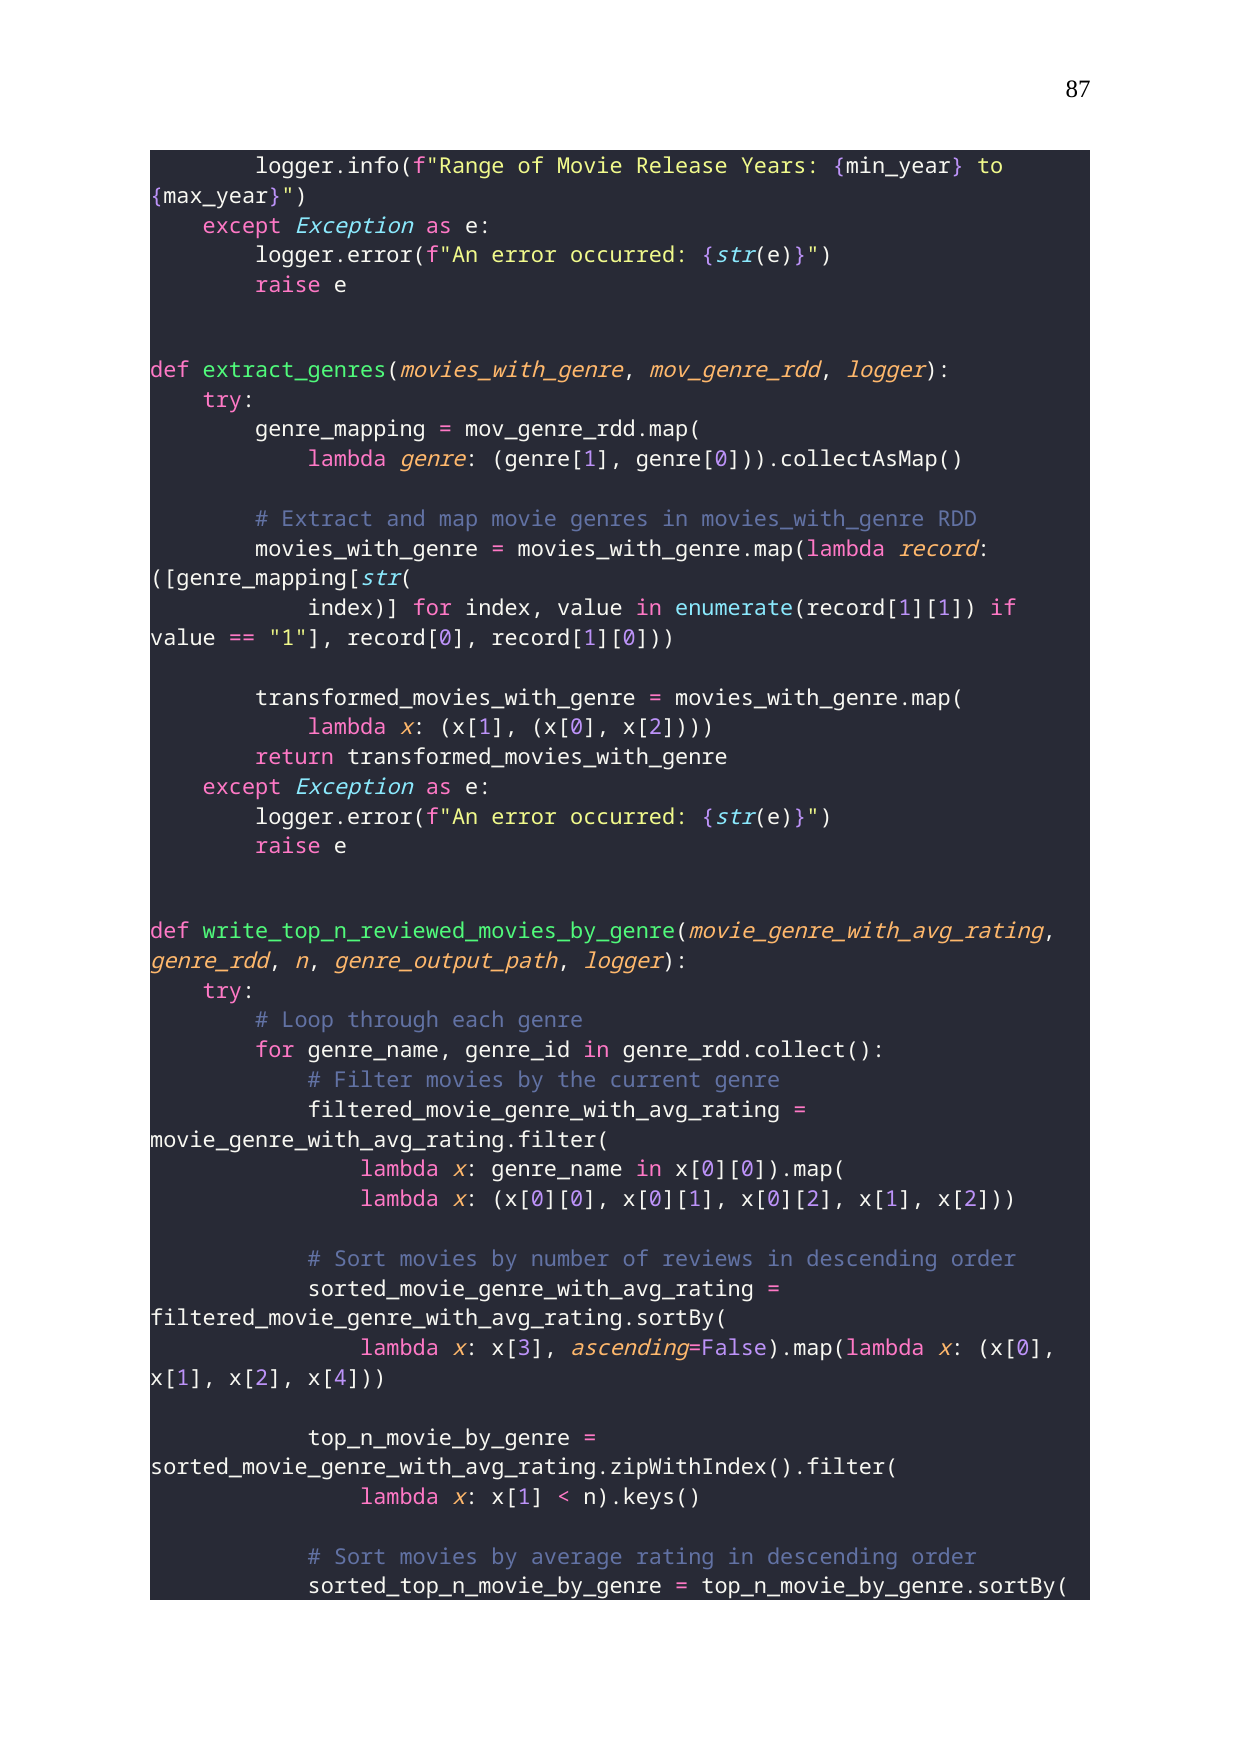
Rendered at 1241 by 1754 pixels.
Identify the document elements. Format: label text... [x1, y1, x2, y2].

text lambda x: (x[0][0], x[0][1], x[0][2], x[1], x[2])) [150, 1183, 1090, 1213]
text transformed_movies_with_genre = movies_with_genre.map( [150, 681, 1090, 711]
text raise e [150, 830, 1090, 860]
text sorted_movie_genre_with_avg_rating = filtered_movie_genre_with_avg_rating.sortBy( [150, 1272, 1090, 1332]
text movies_with_genre = movies_with_genre.map(lambda record: ([genre_mapping[str( [150, 532, 1090, 592]
text logger.error(f"An error occurred: {str(e)}") [150, 801, 1090, 830]
text genre_mapping = mov_genre_rdd.map( [150, 413, 1090, 443]
text raise e [150, 269, 1090, 299]
text lambda x: (x[1], (x[0], x[2]))) [150, 711, 1090, 741]
text index)] for index, value in enumerate(record[1][1]) if value == "1"], record[0], record[1][0])) [150, 592, 1090, 652]
text top_n_movie_by_genre = sorted_movie_genre_with_avg_rating.zipWithIndex().filter( [150, 1421, 1090, 1481]
text def write_top_n_reviewed_movies_by_genre(movie_genre_with_avg_rating, genre_rdd, n, genre_output_path, logger): [150, 915, 1090, 974]
text # Sort movies by average rating in descending order [150, 1541, 1090, 1570]
text sorted_top_n_movie_by_genre = top_n_movie_by_genre.sortBy( [150, 1570, 1090, 1600]
text def extract_genres(movies_with_genre, mov_genre_rdd, logger): [150, 354, 1090, 383]
text # Extract and map movie genres in movies_with_genre RDD [150, 503, 1090, 532]
text # Sort movies by number of reviews in descending order [150, 1243, 1090, 1272]
text except Exception as e: [150, 771, 1090, 801]
text lambda genre: (genre[1], genre[0])).collectAsMap() [150, 443, 1090, 473]
text filtered_movie_genre_with_avg_rating = movie_genre_with_avg_rating.filter( [150, 1094, 1090, 1153]
text lambda x: x[1] < n).keys() [150, 1481, 1090, 1511]
text try: [150, 383, 1090, 413]
text logger.error(f"An error occurred: {str(e)}") [150, 239, 1090, 269]
text logger.info(f"Range of Movie Release Years: {min_year} to {max_year}") [150, 150, 1090, 209]
text # Loop through each genre [150, 1004, 1090, 1034]
text # Filter movies by the current genre [150, 1064, 1090, 1094]
text try: [150, 974, 1090, 1004]
text return transformed_movies_with_genre [150, 741, 1090, 771]
text for genre_name, genre_id in genre_rdd.collect(): [150, 1034, 1090, 1064]
text lambda x: genre_name in x[0][0]).map( [150, 1153, 1090, 1183]
text except Exception as e: [150, 209, 1090, 239]
text lambda x: x[3], ascending=False).map(lambda x: (x[0], x[1], x[2], x[4])) [150, 1332, 1090, 1392]
